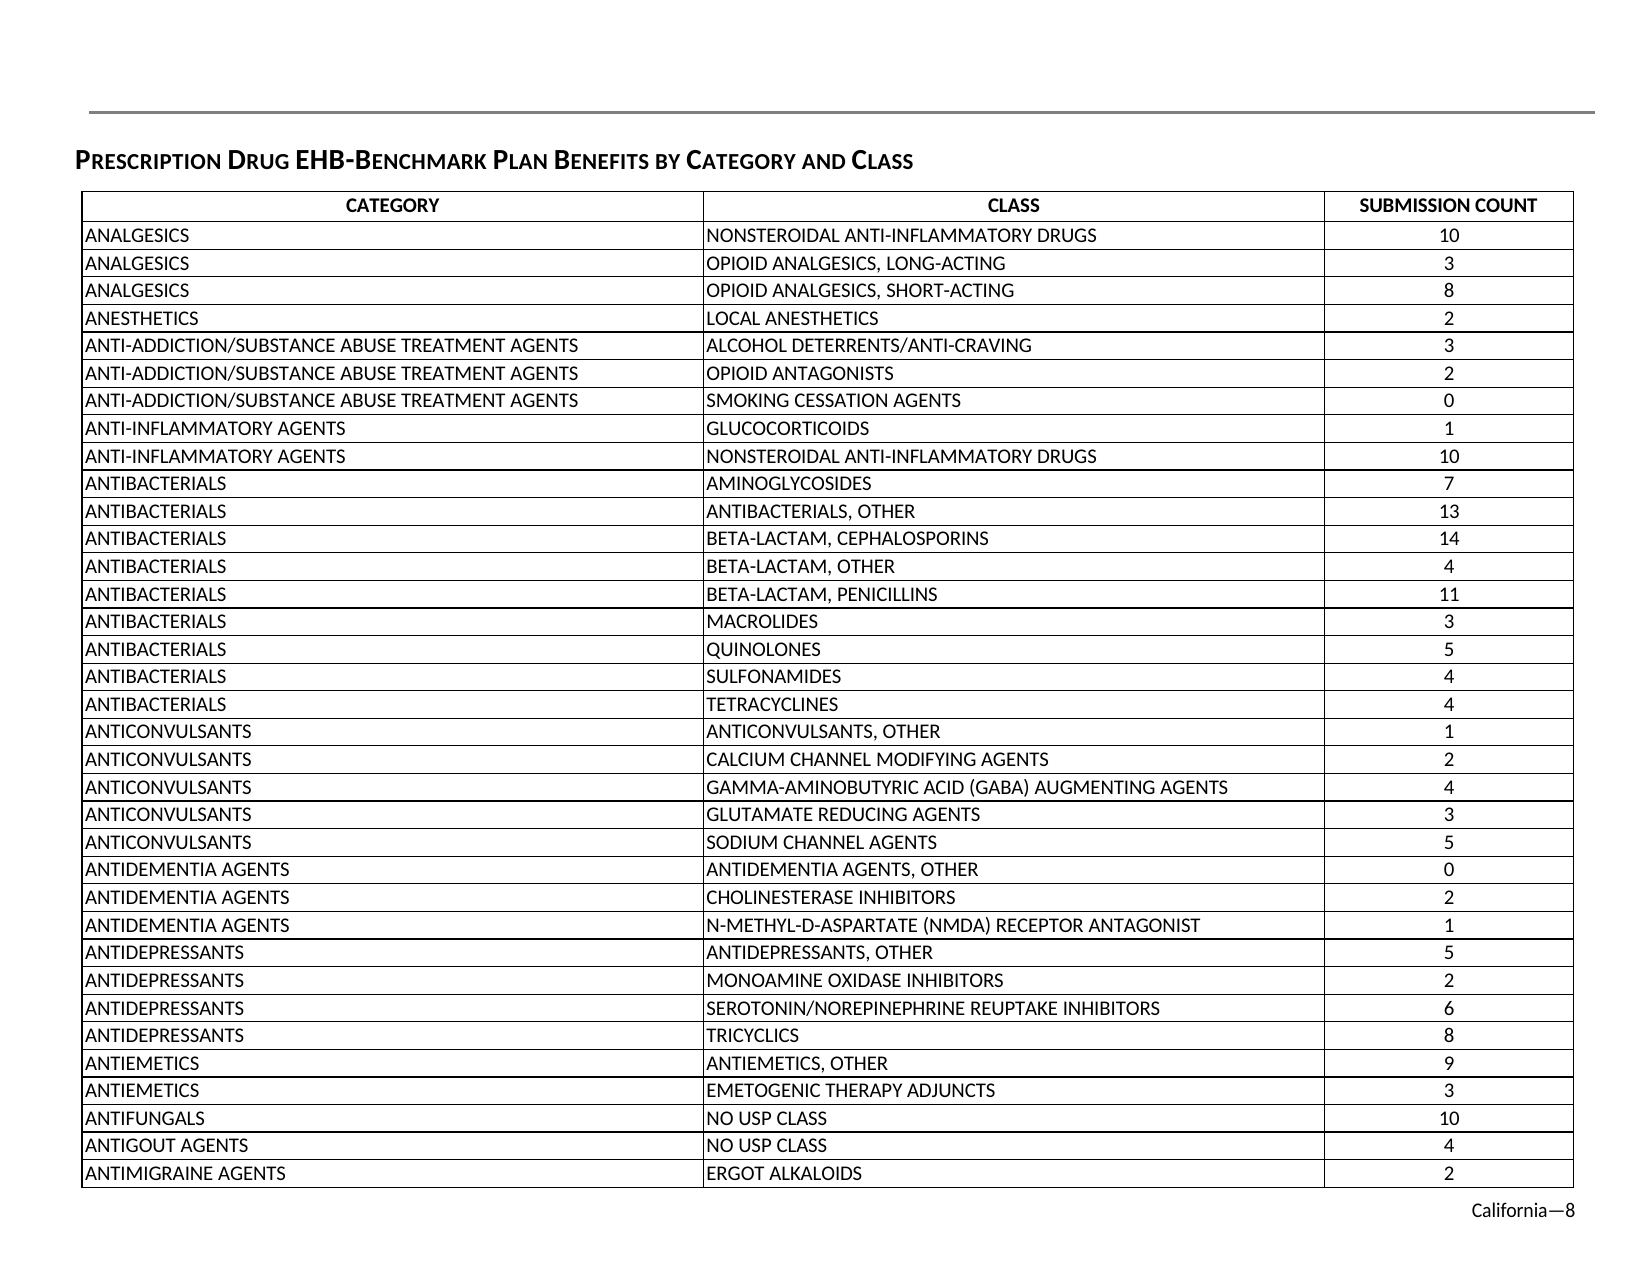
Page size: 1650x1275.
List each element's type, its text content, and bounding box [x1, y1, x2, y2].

table_cell 5 [1325, 636, 1573, 662]
table_cell TRICYCLICS [704, 1022, 1324, 1049]
table_cell QUINOLONES [704, 636, 1324, 662]
table_cell 9 [1325, 1050, 1573, 1076]
table_cell ALCOHOL DETERRENTS/ANTI-CRAVING [704, 333, 1324, 359]
table_header CLASS [704, 192, 1324, 221]
table_cell OPIOID ANALGESICS, SHORT-ACTING [704, 277, 1324, 304]
table_cell MACROLIDES [704, 609, 1324, 635]
table_cell ANTI-ADDICTION/SUBSTANCE ABUSE TREATMENT AGENTS [83, 388, 703, 414]
table_cell ANTIBACTERIALS [83, 471, 703, 497]
table_cell 3 [1325, 802, 1573, 828]
table_cell ANTIBACTERIALS [83, 553, 703, 580]
table_cell ANTI-INFLAMMATORY AGENTS [83, 443, 703, 469]
table_cell NONSTEROIDAL ANTI-INFLAMMATORY DRUGS [704, 222, 1324, 249]
table_cell ANTICONVULSANTS [83, 774, 703, 800]
table_cell 2 [1325, 967, 1573, 993]
table_cell 14 [1325, 526, 1573, 552]
table_cell SMOKING CESSATION AGENTS [704, 388, 1324, 414]
table_cell 0 [1325, 857, 1573, 883]
table_cell ANTICONVULSANTS, OTHER [704, 719, 1324, 745]
table_cell 4 [1325, 664, 1573, 690]
table_cell ANTIBACTERIALS [83, 664, 703, 690]
table_cell ANTICONVULSANTS [83, 746, 703, 773]
table_header SUBMISSION COUNT [1325, 192, 1573, 221]
table_cell ANTIEMETICS [83, 1050, 703, 1076]
table_cell ANTIDEPRESSANTS, OTHER [704, 940, 1324, 966]
table_cell 3 [1325, 609, 1573, 635]
table_cell ANTIBACTERIALS [83, 691, 703, 718]
table_cell OPIOID ANTAGONISTS [704, 360, 1324, 387]
table_cell ANTIDEPRESSANTS [83, 995, 703, 1021]
table_cell MONOAMINE OXIDASE INHIBITORS [704, 967, 1324, 993]
table_cell 10 [1325, 222, 1573, 249]
table_cell ANALGESICS [83, 277, 703, 304]
table_cell ANTIDEMENTIA AGENTS, OTHER [704, 857, 1324, 883]
table_cell 2 [1325, 746, 1573, 773]
table_cell ANTIDEMENTIA AGENTS [83, 884, 703, 911]
table_cell 13 [1325, 498, 1573, 524]
table_cell 5 [1325, 940, 1573, 966]
table_cell BETA-LACTAM, PENICILLINS [704, 581, 1324, 607]
table_cell SEROTONIN/NOREPINEPHRINE REUPTAKE INHIBITORS [704, 995, 1324, 1021]
table_cell 8 [1325, 277, 1573, 304]
table_cell ANTI-ADDICTION/SUBSTANCE ABUSE TREATMENT AGENTS [83, 333, 703, 359]
table_cell BETA-LACTAM, OTHER [704, 553, 1324, 580]
table_cell 4 [1325, 691, 1573, 718]
table_cell ANTIGOUT AGENTS [83, 1133, 703, 1159]
table_cell GLUTAMATE REDUCING AGENTS [704, 802, 1324, 828]
table_cell 0 [1325, 388, 1573, 414]
table_cell ANTIBACTERIALS [83, 526, 703, 552]
table_cell ANTIBACTERIALS [83, 581, 703, 607]
table_cell BETA-LACTAM, CEPHALOSPORINS [704, 526, 1324, 552]
table_cell 1 [1325, 415, 1573, 442]
table_cell ANTIFUNGALS [83, 1105, 703, 1131]
table_cell NONSTEROIDAL ANTI-INFLAMMATORY DRUGS [704, 443, 1324, 469]
table_cell 4 [1325, 774, 1573, 800]
table_cell 7 [1325, 471, 1573, 497]
table_cell LOCAL ANESTHETICS [704, 305, 1324, 331]
table_cell 2 [1325, 1160, 1573, 1187]
table_cell ANTIDEMENTIA AGENTS [83, 857, 703, 883]
table_cell ANTIEMETICS [83, 1078, 703, 1104]
table_cell GAMMA-AMINOBUTYRIC ACID (GABA) AUGMENTING AGENTS [704, 774, 1324, 800]
table_cell 8 [1325, 1022, 1573, 1049]
table_cell ANTIDEMENTIA AGENTS [83, 912, 703, 938]
table_cell ANALGESICS [83, 250, 703, 276]
table_cell ANTIBACTERIALS [83, 498, 703, 524]
table_cell 2 [1325, 884, 1573, 911]
text California—8 [58, 1197, 1575, 1223]
table_cell 1 [1325, 912, 1573, 938]
table_cell 3 [1325, 250, 1573, 276]
table_cell ANTIDEPRESSANTS [83, 1022, 703, 1049]
table_cell ANTIDEPRESSANTS [83, 940, 703, 966]
table_cell NO USP CLASS [704, 1105, 1324, 1131]
table_cell 10 [1325, 1105, 1573, 1131]
table_cell ERGOT ALKALOIDS [704, 1160, 1324, 1187]
table_cell N-METHYL-D-ASPARTATE (NMDA) RECEPTOR ANTAGONIST [704, 912, 1324, 938]
table_cell ANTI-INFLAMMATORY AGENTS [83, 415, 703, 442]
table_cell CHOLINESTERASE INHIBITORS [704, 884, 1324, 911]
table_cell 11 [1325, 581, 1573, 607]
table_cell 2 [1325, 305, 1573, 331]
table_cell ANTI-ADDICTION/SUBSTANCE ABUSE TREATMENT AGENTS [83, 360, 703, 387]
table_cell 4 [1325, 553, 1573, 580]
table_cell ANTICONVULSANTS [83, 719, 703, 745]
table_cell AMINOGLYCOSIDES [704, 471, 1324, 497]
table_cell ANTICONVULSANTS [83, 829, 703, 856]
table_cell ANTIDEPRESSANTS [83, 967, 703, 993]
table_cell CALCIUM CHANNEL MODIFYING AGENTS [704, 746, 1324, 773]
table_cell ANTIBACTERIALS [83, 636, 703, 662]
table_cell 3 [1325, 333, 1573, 359]
table_cell 10 [1325, 443, 1573, 469]
table_cell ANTIBACTERIALS, OTHER [704, 498, 1324, 524]
table_cell ANTICONVULSANTS [83, 802, 703, 828]
subtitle PRESCRIPTION DRUG EHB-BENCHMARK PLAN BENEFITS BY CATEGORY AND CLASS [75, 141, 1592, 177]
table_cell 6 [1325, 995, 1573, 1021]
table_cell 1 [1325, 719, 1573, 745]
table_cell NO USP CLASS [704, 1133, 1324, 1159]
table_cell ANTIBACTERIALS [83, 609, 703, 635]
table_cell ANTIEMETICS, OTHER [704, 1050, 1324, 1076]
table_header CATEGORY [83, 192, 703, 221]
table_cell 2 [1325, 360, 1573, 387]
table_cell SULFONAMIDES [704, 664, 1324, 690]
table_cell 3 [1325, 1078, 1573, 1104]
table_cell OPIOID ANALGESICS, LONG-ACTING [704, 250, 1324, 276]
table_cell 5 [1325, 829, 1573, 856]
table_cell SODIUM CHANNEL AGENTS [704, 829, 1324, 856]
table_cell ANESTHETICS [83, 305, 703, 331]
table_cell TETRACYCLINES [704, 691, 1324, 718]
table_cell ANTIMIGRAINE AGENTS [83, 1160, 703, 1187]
table_cell GLUCOCORTICOIDS [704, 415, 1324, 442]
table_cell ANALGESICS [83, 222, 703, 249]
table_cell 4 [1325, 1133, 1573, 1159]
table_cell EMETOGENIC THERAPY ADJUNCTS [704, 1078, 1324, 1104]
